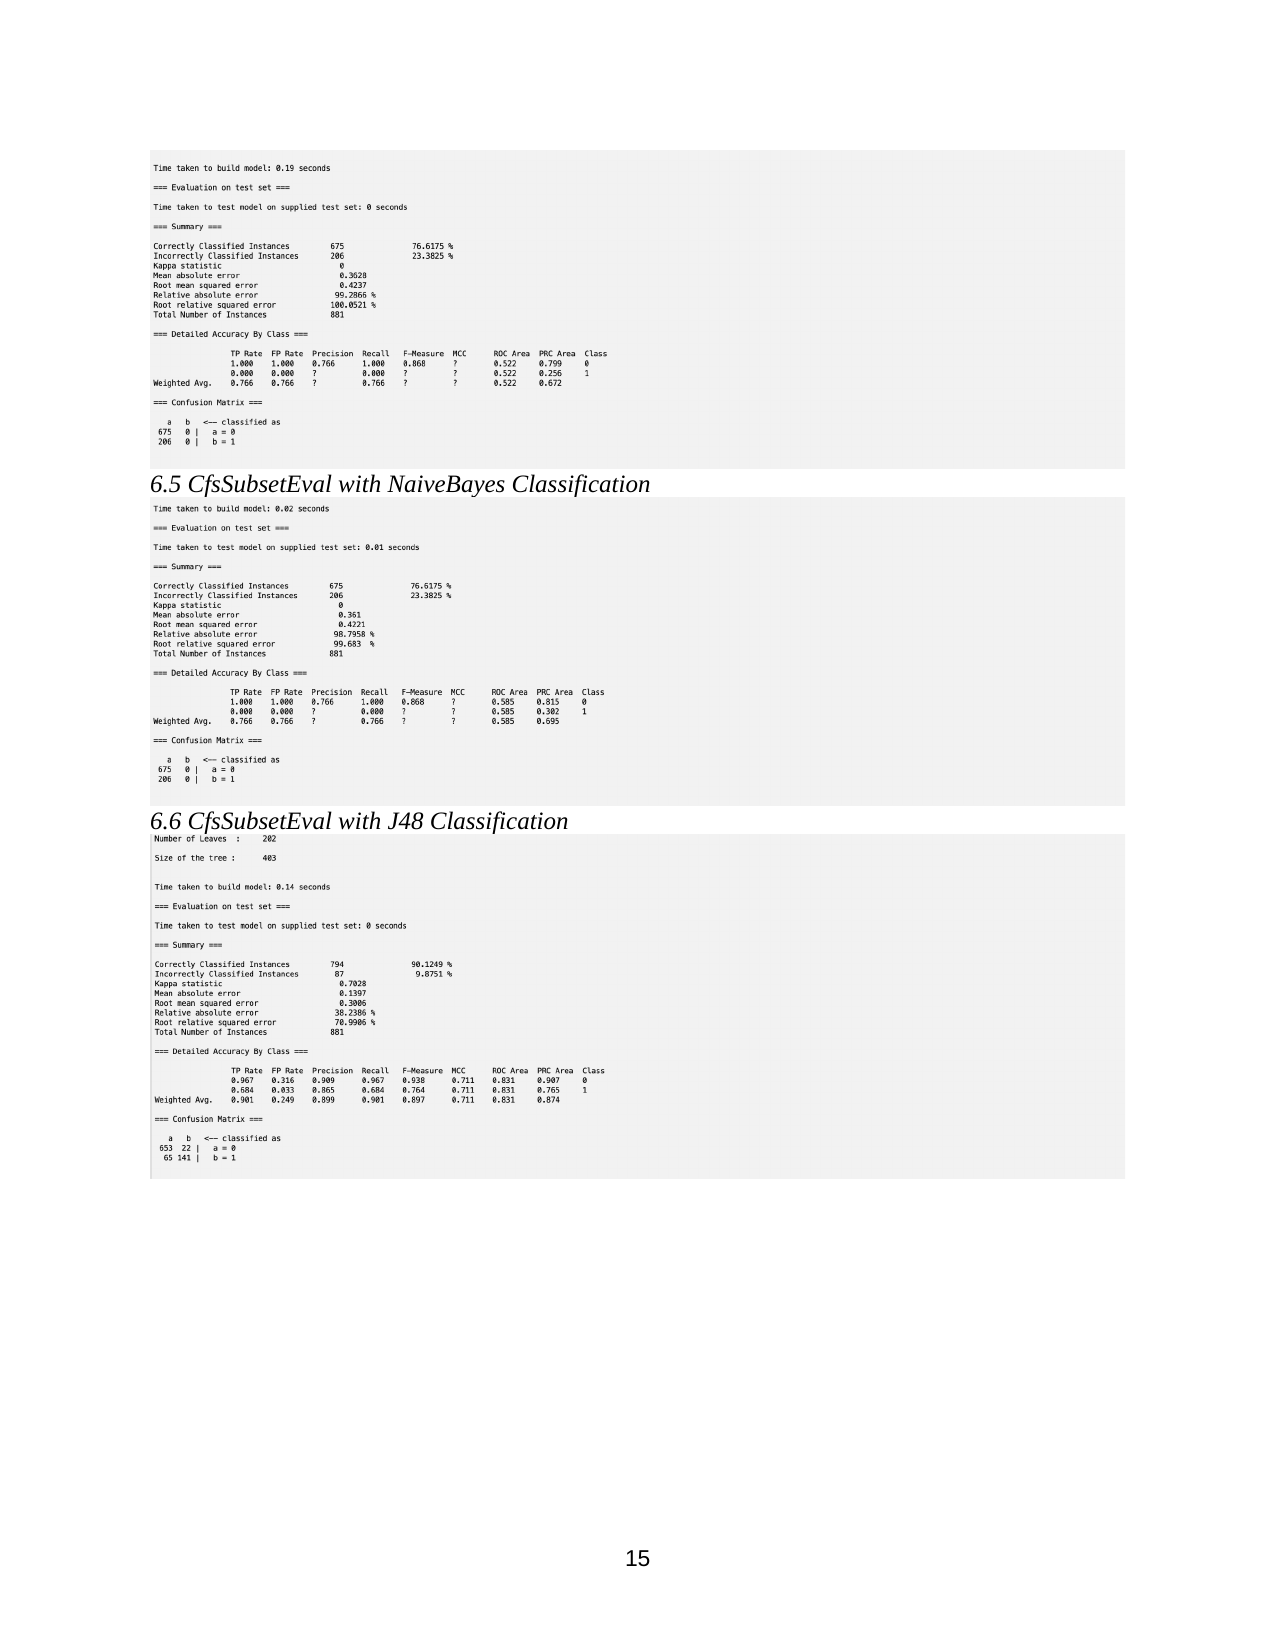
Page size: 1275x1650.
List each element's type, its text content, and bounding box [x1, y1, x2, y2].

picture [150, 150, 1125, 469]
text 6.5 CfsSubsetEval with NaiveBayes Classification [150, 469, 1125, 497]
picture [150, 497, 1125, 806]
text 6.6 CfsSubsetEval with J48 Classification [150, 806, 1125, 834]
picture [150, 834, 1125, 1179]
